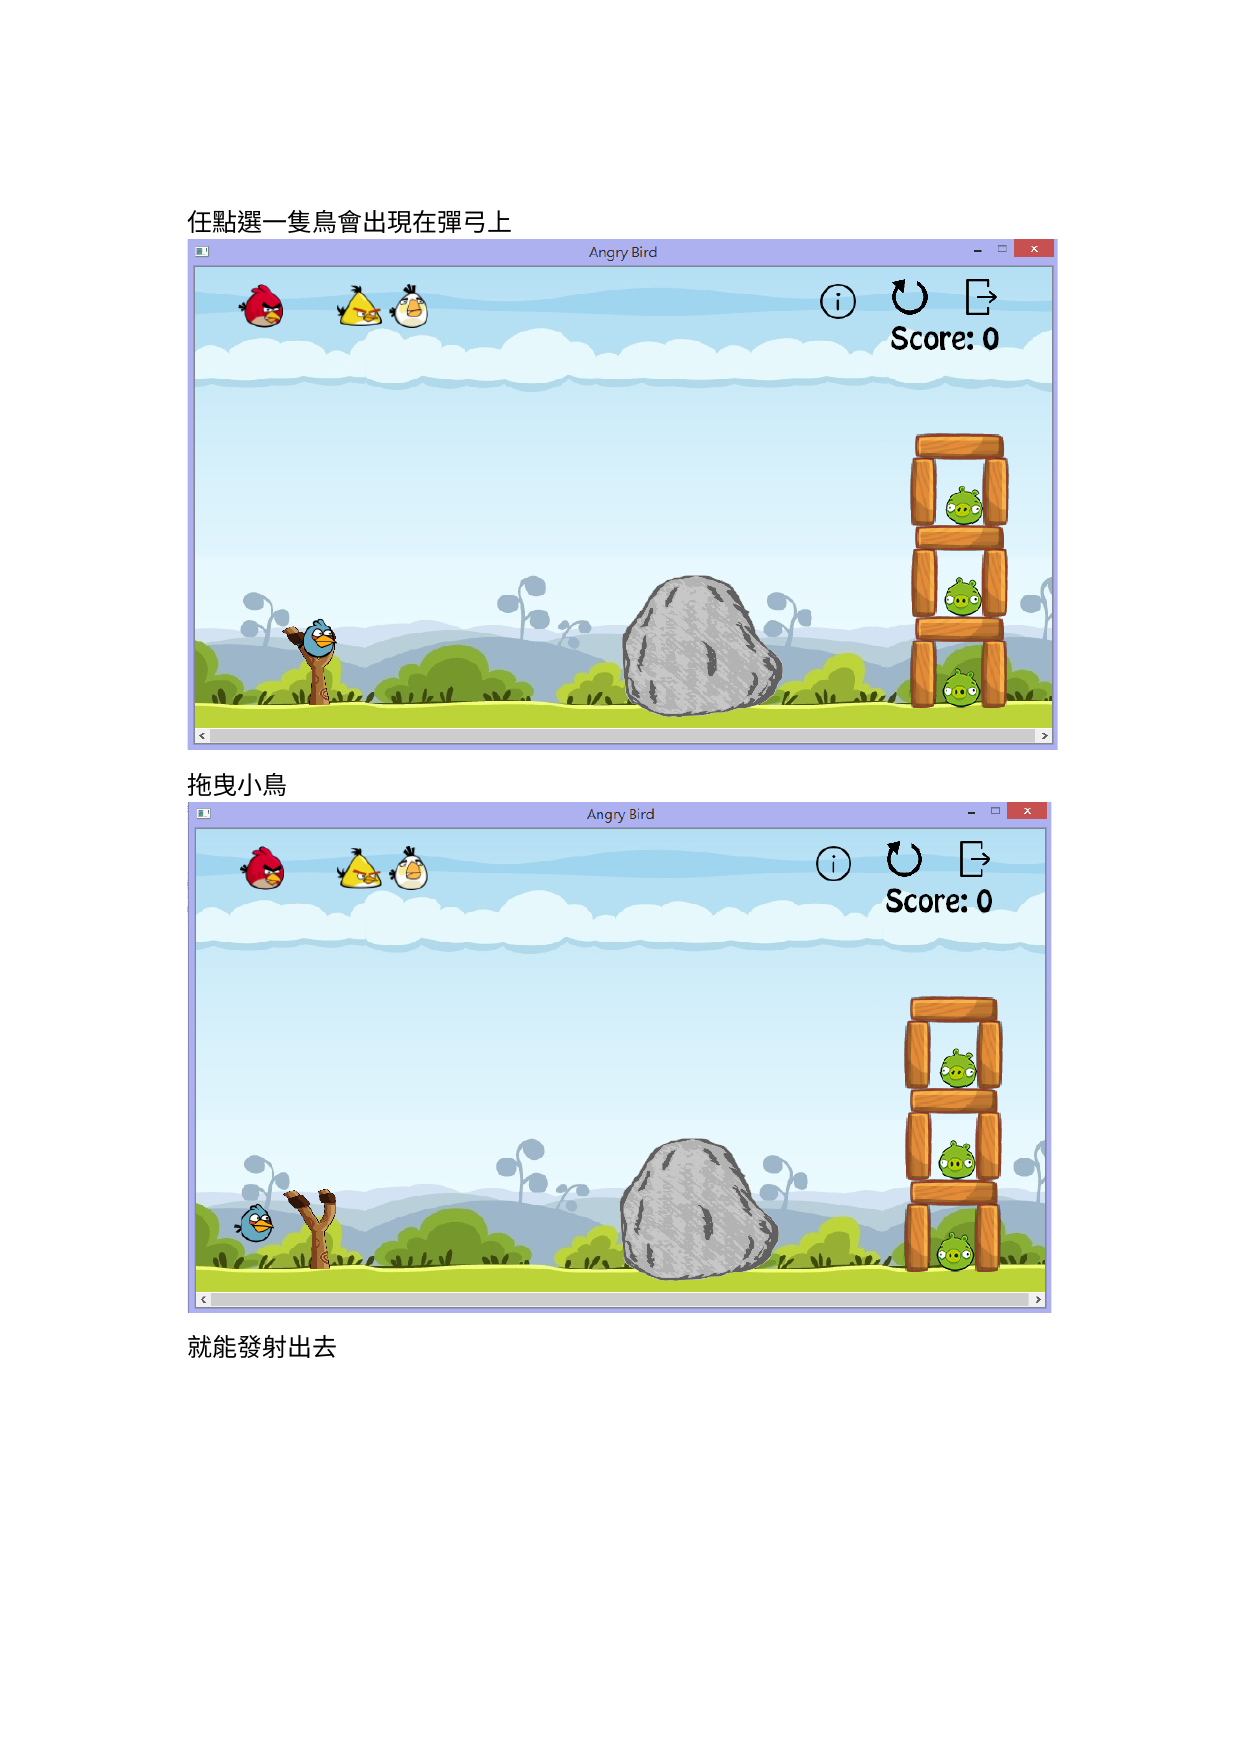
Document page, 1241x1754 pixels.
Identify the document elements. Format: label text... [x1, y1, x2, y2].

picture [187, 239, 1058, 750]
text 就能發射出去 [187, 1327, 1053, 1364]
text 任點選一隻鳥會出現在彈弓上 [187, 202, 1053, 239]
picture [187, 802, 1052, 1313]
text 拖曳小鳥 [187, 764, 1053, 802]
